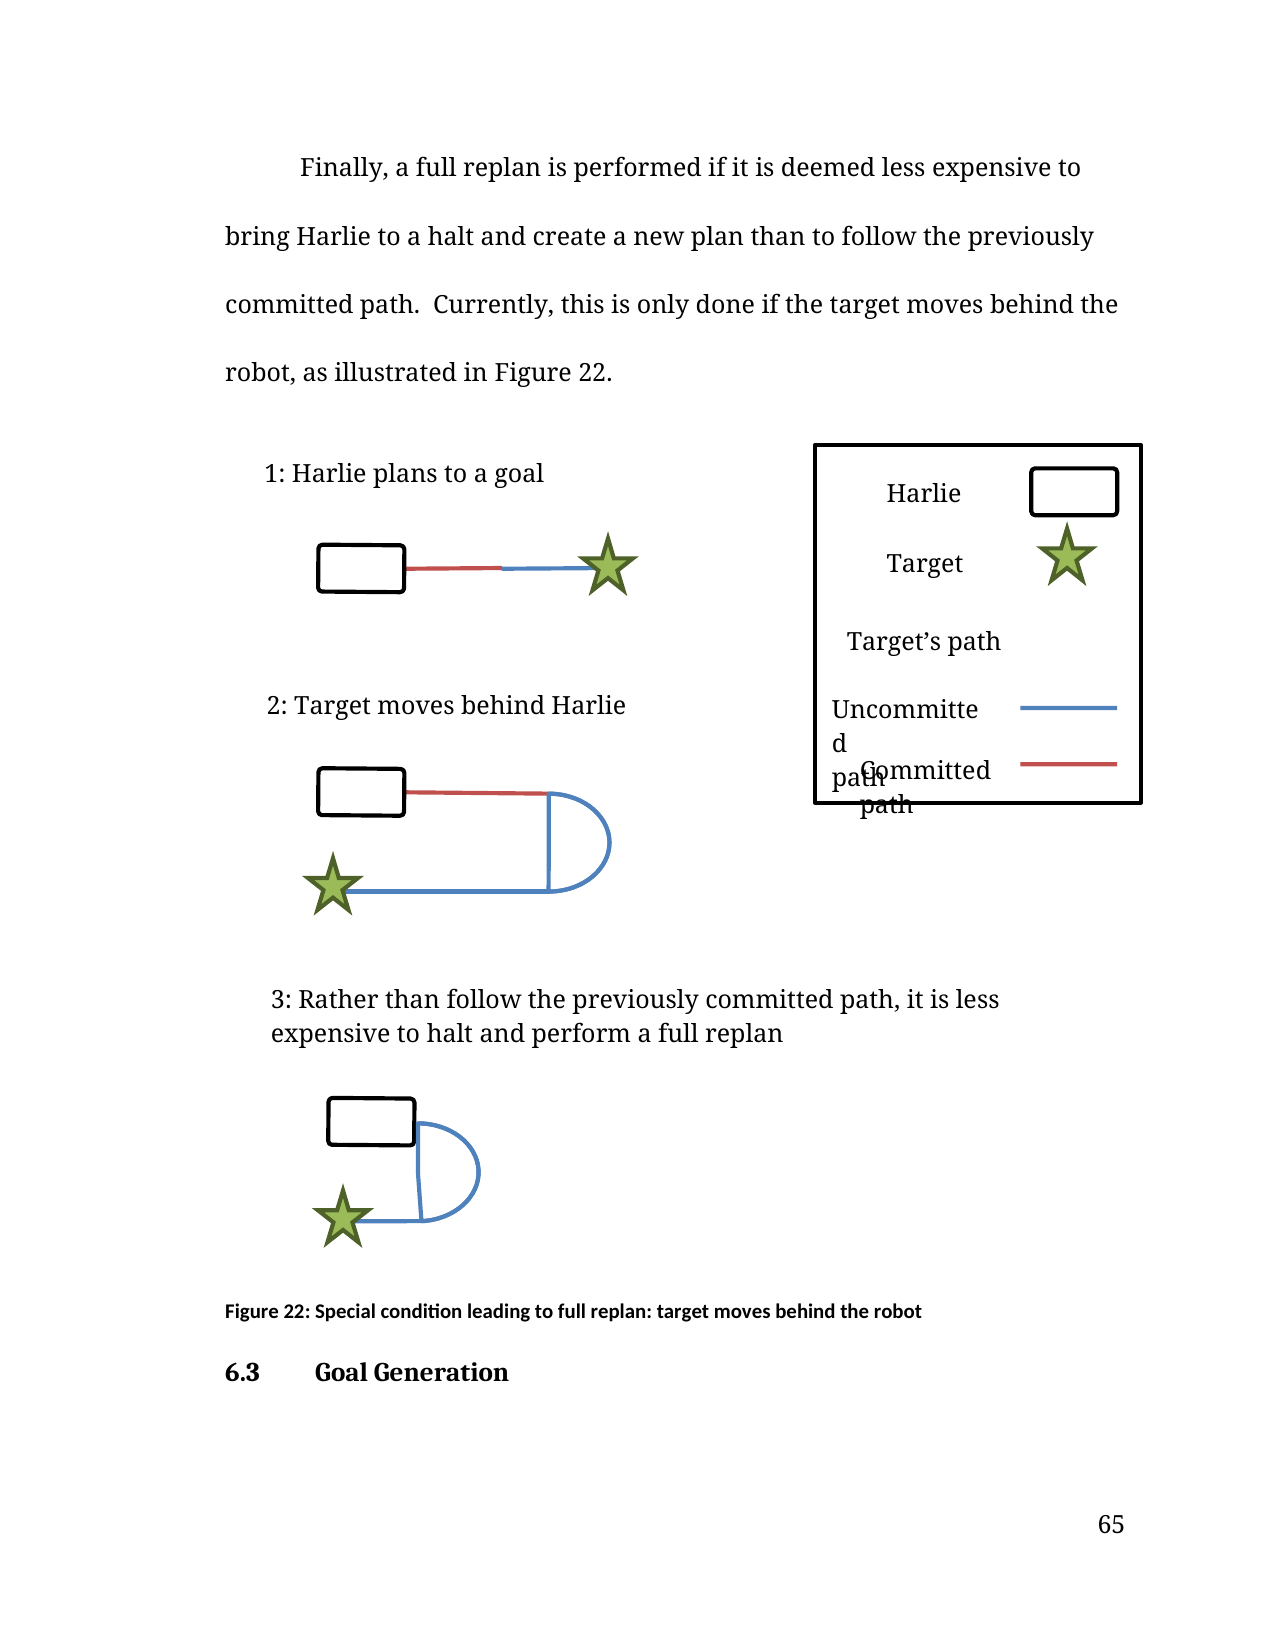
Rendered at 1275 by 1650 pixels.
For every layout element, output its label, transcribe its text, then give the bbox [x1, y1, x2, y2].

text Finally, a full replan is performed if it is deemed less expensive to bring Harlie to a halt and create a new plan than to follow the previously committed path. Currently, this is only done if the target moves behind the robot, as illustrated in Figure 22. [225, 150, 1125, 388]
subtitle Goal Generation [225, 1357, 1125, 1388]
